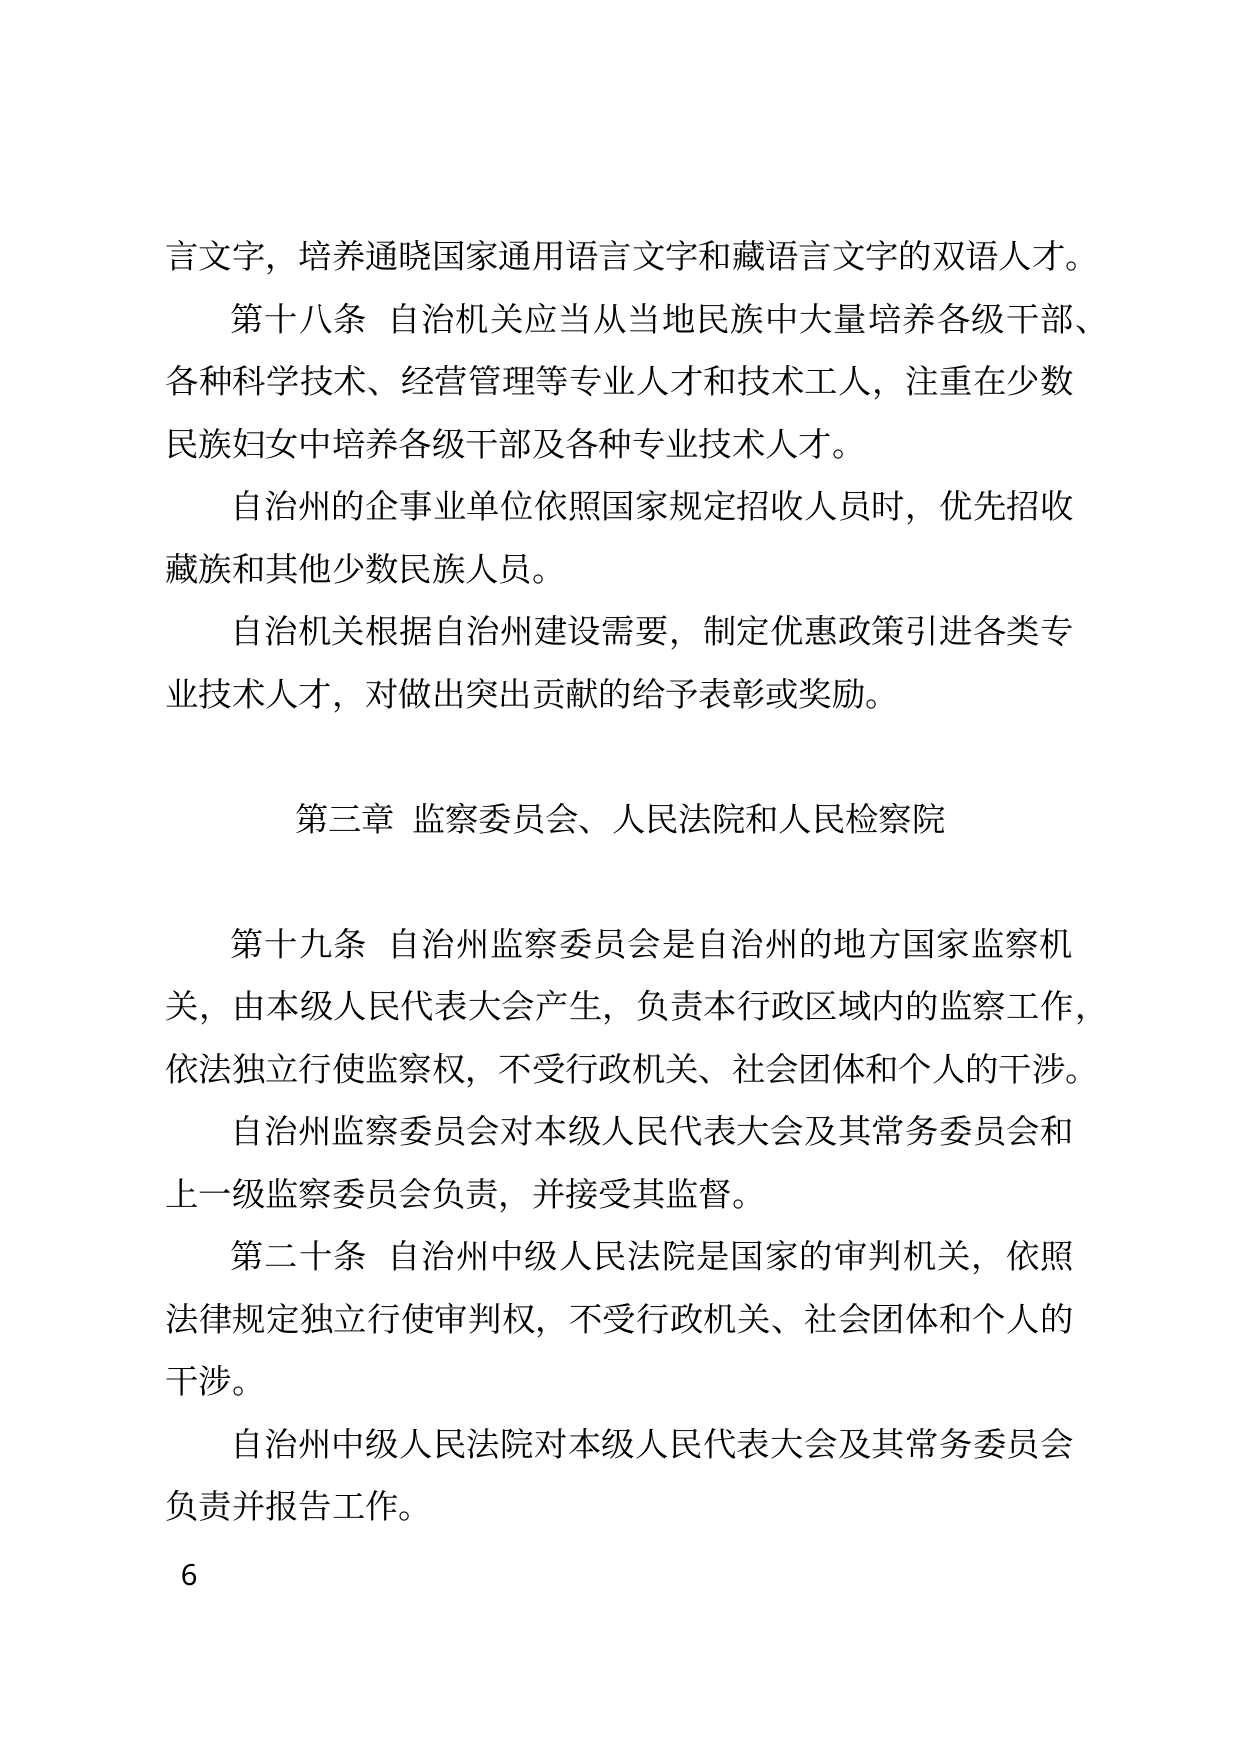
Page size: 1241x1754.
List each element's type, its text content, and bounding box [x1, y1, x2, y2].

text 自治机关根据自治州建设需要，制定优惠政策引进各类专业技术人才，对做出突出贡献的给予表彰或奖励。 [165, 593, 1075, 718]
text 自治州监察委员会对本级人民代表大会及其常务委员会和上一级监察委员会负责，并接受其监督。 [165, 1093, 1075, 1218]
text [165, 218, 1075, 281]
text 第三章 监察委员会、人民法院和人民检察院 [165, 781, 1075, 843]
text 第十八条 自治机关应当从当地民族中大量培养各级干部、各种科学技术、经营管理等专业人才和技术工人，注重在少数民族妇女中培养各级干部及各种专业技术人才。 [165, 281, 1075, 468]
text 第二十条 自治州中级人民法院是国家的审判机关，依照法律规定独立行使审判权，不受行政机关、社会团体和个人的干涉。 [165, 1218, 1075, 1406]
text 自治州的企事业单位依照国家规定招收人员时，优先招收藏族和其他少数民族人员。 [165, 468, 1075, 593]
text 自治州中级人民法院对本级人民代表大会及其常务委员会负责并报告工作。 [165, 1406, 1075, 1531]
text 第十九条 自治州监察委员会是自治州的地方国家监察机关，由本级人民代表大会产生，负责本行政区域内的监察工作，依法独立行使监察权，不受行政机关、社会团体和个人的干涉。 [165, 906, 1075, 1093]
